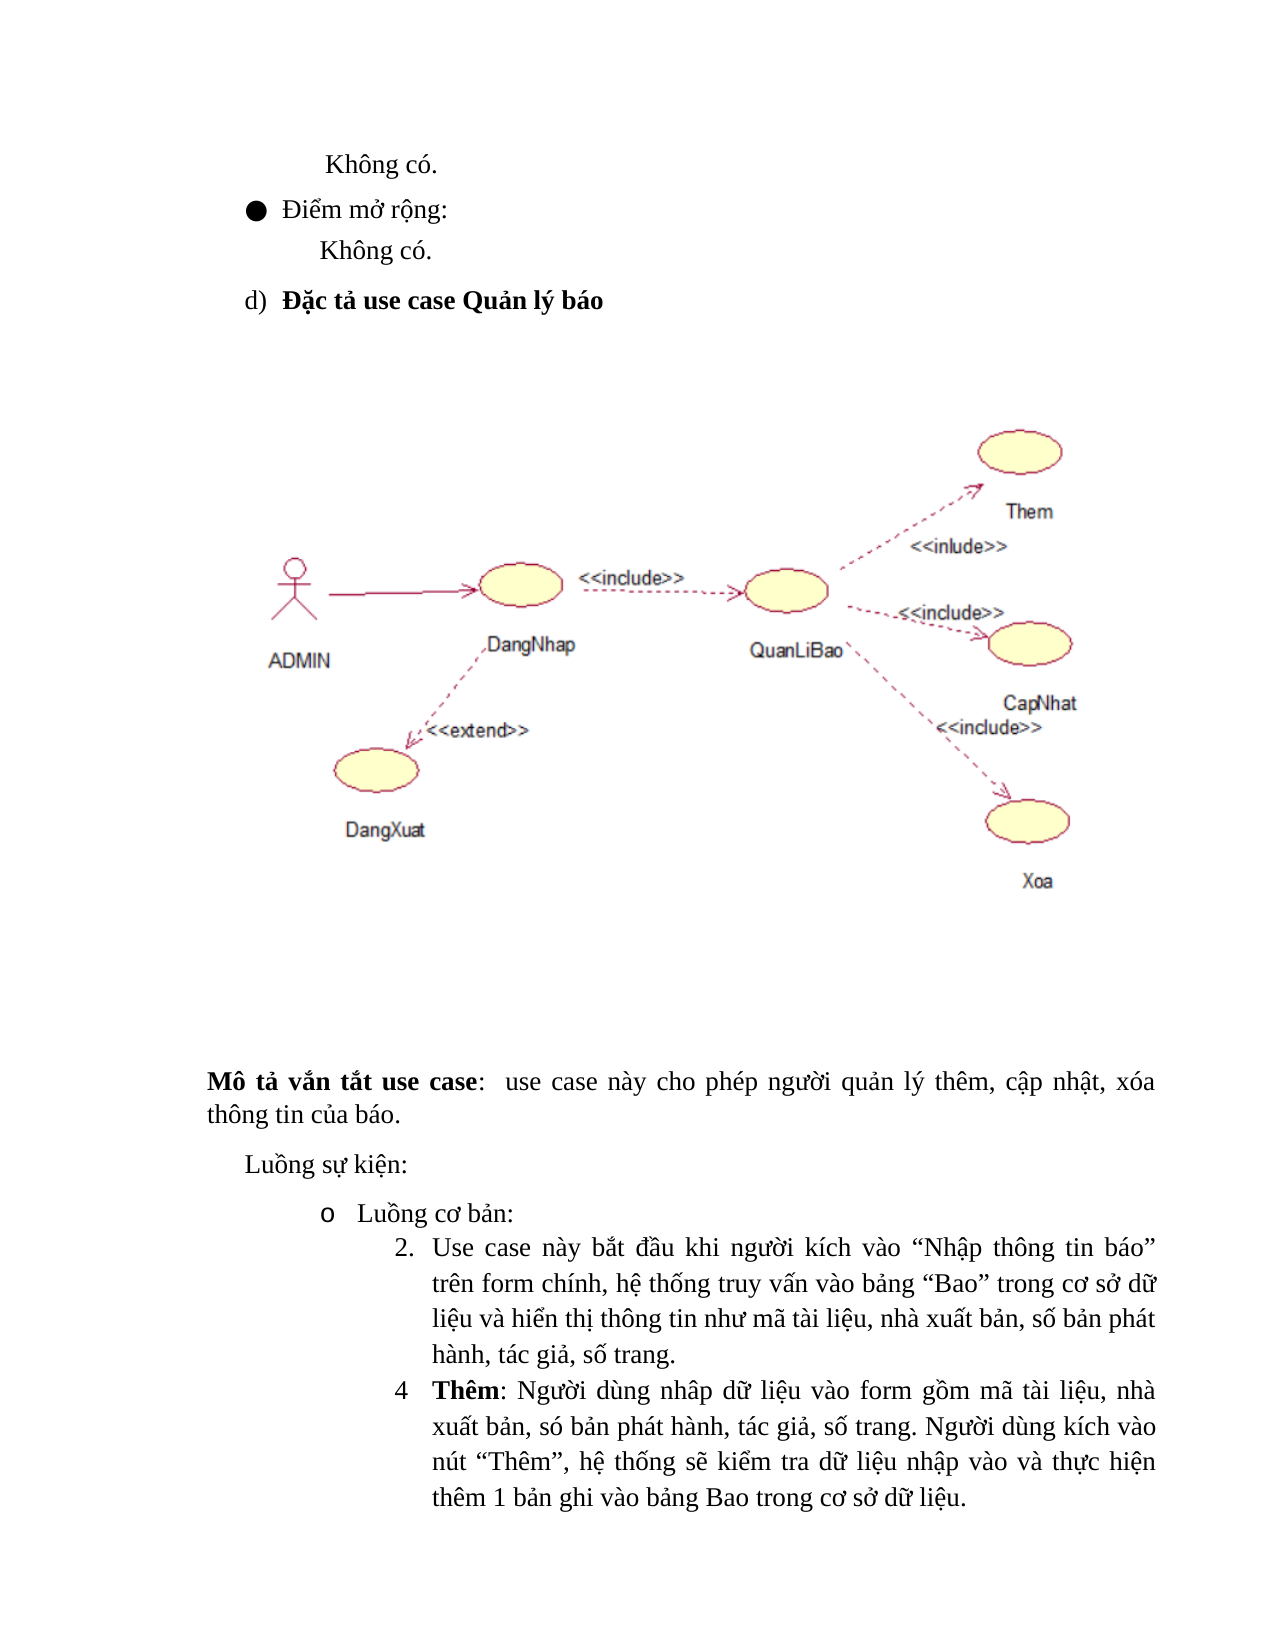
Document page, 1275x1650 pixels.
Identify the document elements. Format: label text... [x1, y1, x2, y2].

list Luồng cơ bản: [319, 1197, 1157, 1231]
list Đặc tả use case Quản lý báo [244, 284, 1157, 315]
text Luồng sự kiện: [207, 1148, 1157, 1179]
text Không có. [319, 234, 1157, 266]
text Không có. [325, 148, 1157, 179]
list Use case này bắt đầu khi người kích vào “Nhập thông tin báo” trên form chính, hệ thống truy vấn vào bảng “Bao” trong cơ sở dữ liệu và hiển thị thông tin như mã tài liệu, nhà xuất bản, số bản phát hành, tác giả, số trang. [394, 1231, 1157, 1369]
list Điểm mở rộng: [244, 179, 1157, 234]
picture [206, 319, 1157, 949]
list Thêm: Người dùng nhâp dữ liệu vào form gồm mã tài liệu, nhà xuất bản, só bản phát hành, tác giả, số trang. Người dùng kích vào nút “Thêm”, hệ thống sẽ kiểm tra dữ liệu nhập vào và thực hiện thêm 1 bản ghi vào bảng Bao trong cơ sở dữ liệu. [394, 1374, 1157, 1512]
text Mô tả vắn tắt use case: use case này cho phép người quản lý thêm, cập nhật, xóa thông tin của báo. [207, 1065, 1157, 1129]
